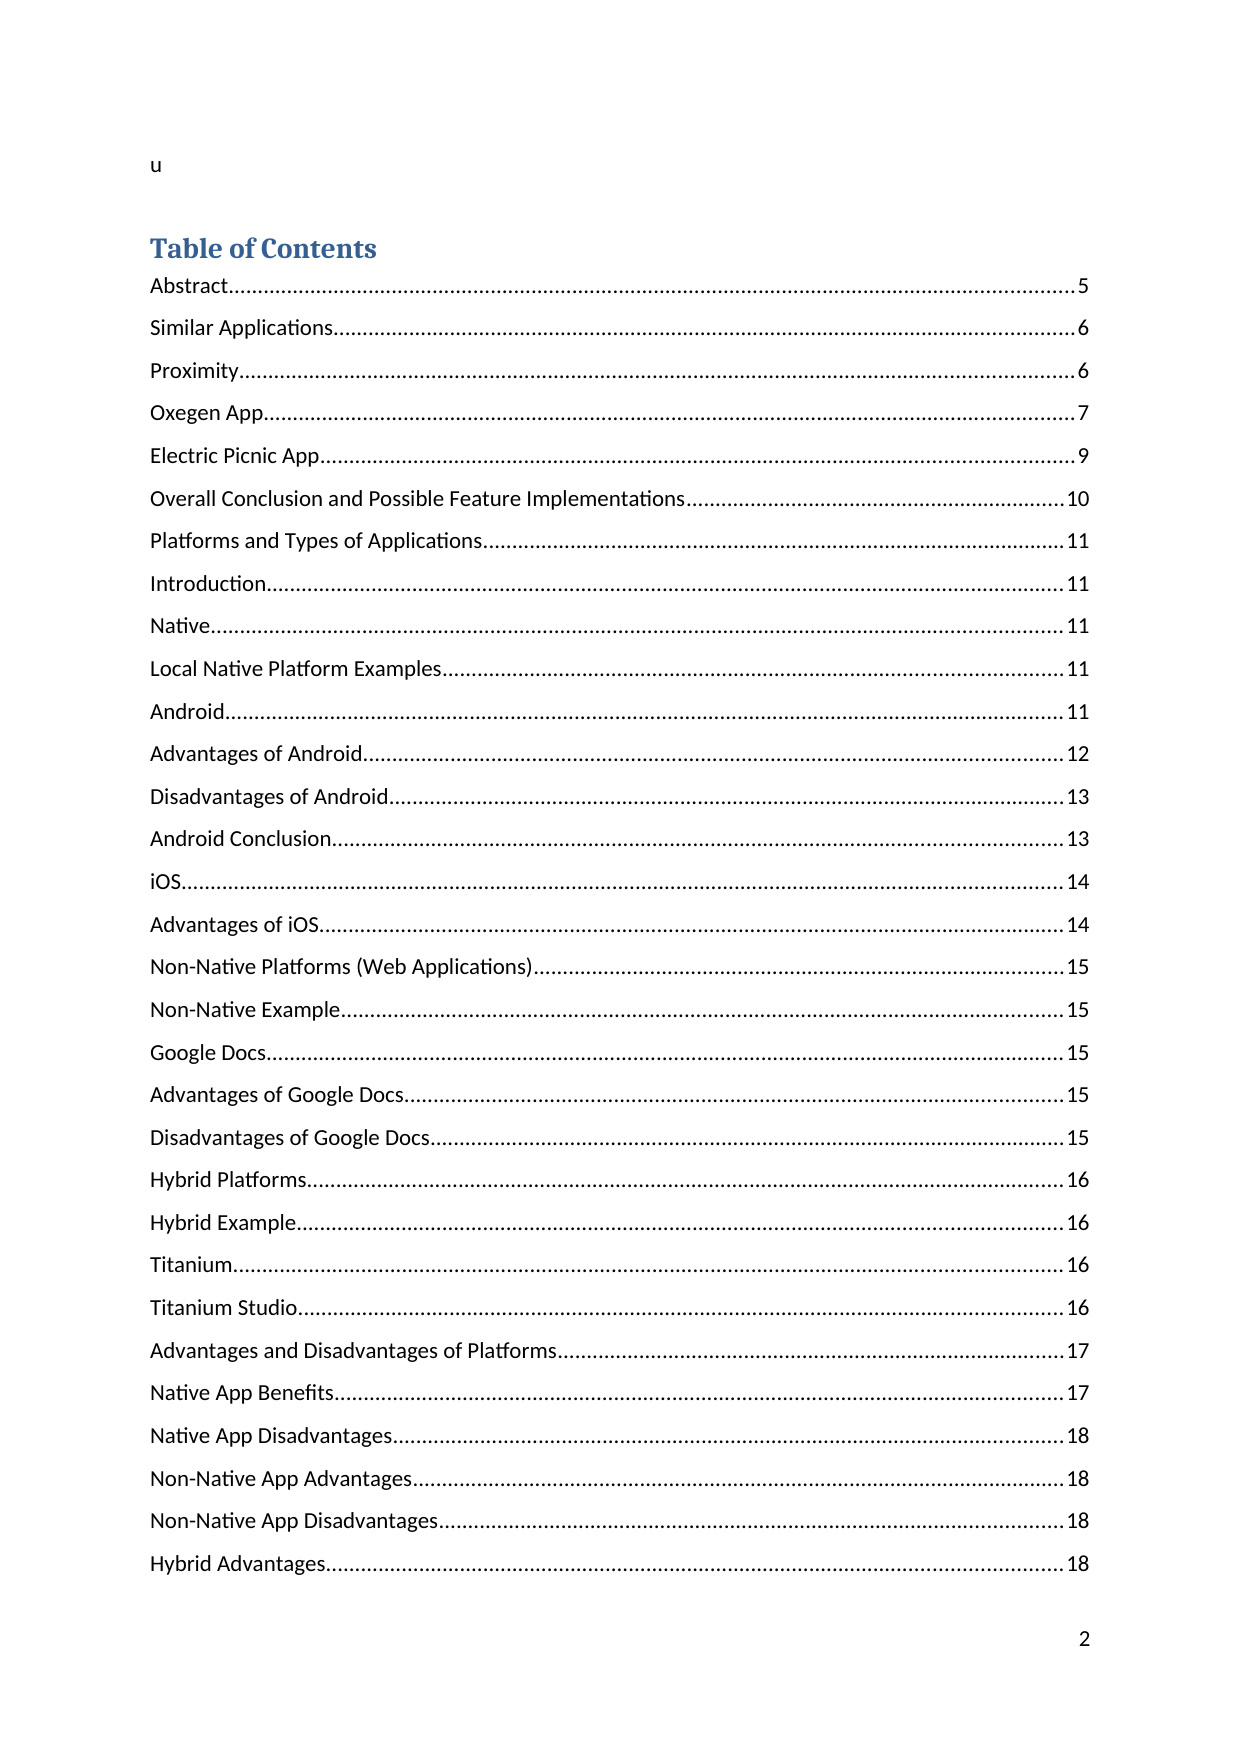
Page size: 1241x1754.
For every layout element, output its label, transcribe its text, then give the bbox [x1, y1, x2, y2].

text u [150, 150, 1090, 178]
